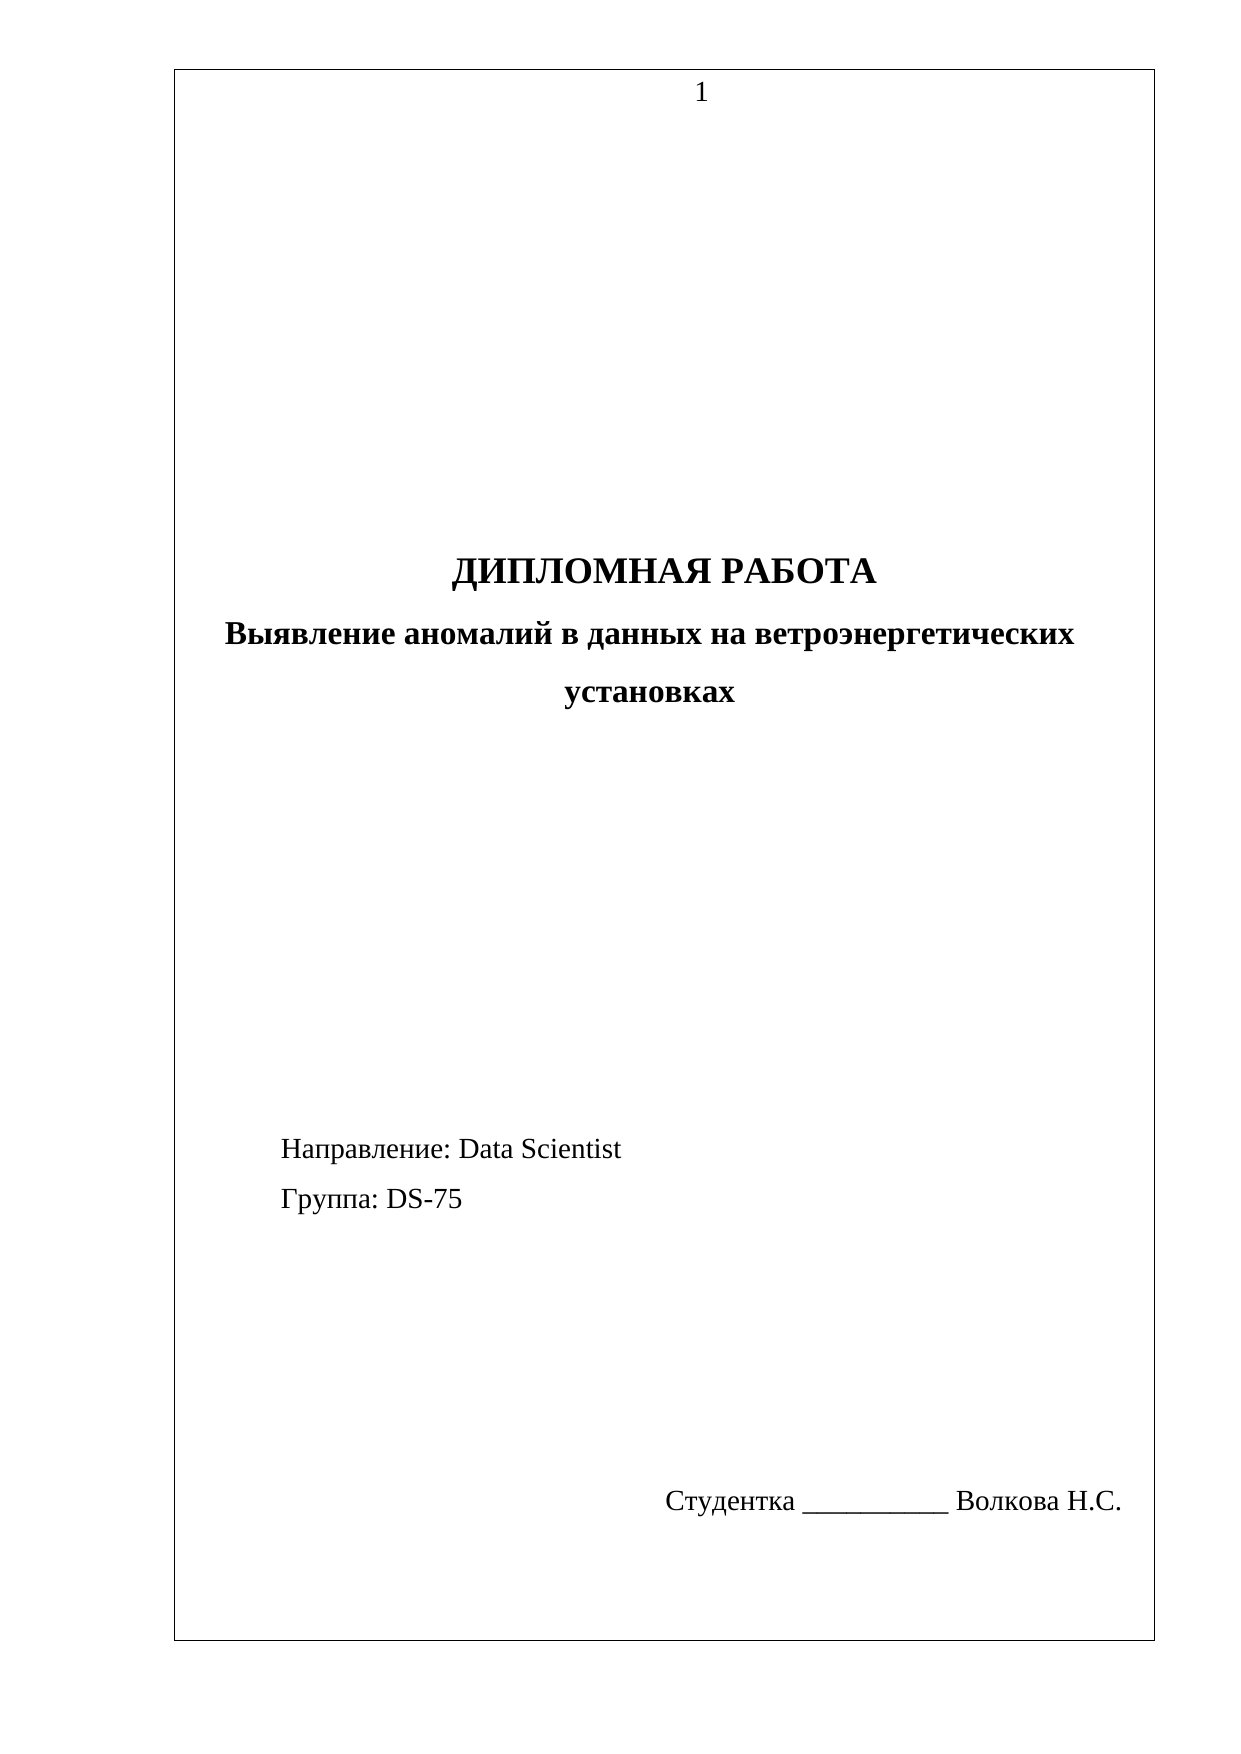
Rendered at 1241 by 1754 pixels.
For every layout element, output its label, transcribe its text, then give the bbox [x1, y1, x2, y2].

text Выявление аномалий в данных на ветроэнергетических установках [207, 614, 1092, 709]
text Студентка __________ Волкова Н.С. [207, 1483, 1122, 1517]
text Направление: Data Scientist [207, 1131, 1122, 1165]
text ДИПЛОМНАЯ РАБОТА [207, 549, 1122, 592]
text Группа: DS-75 [207, 1181, 1122, 1215]
